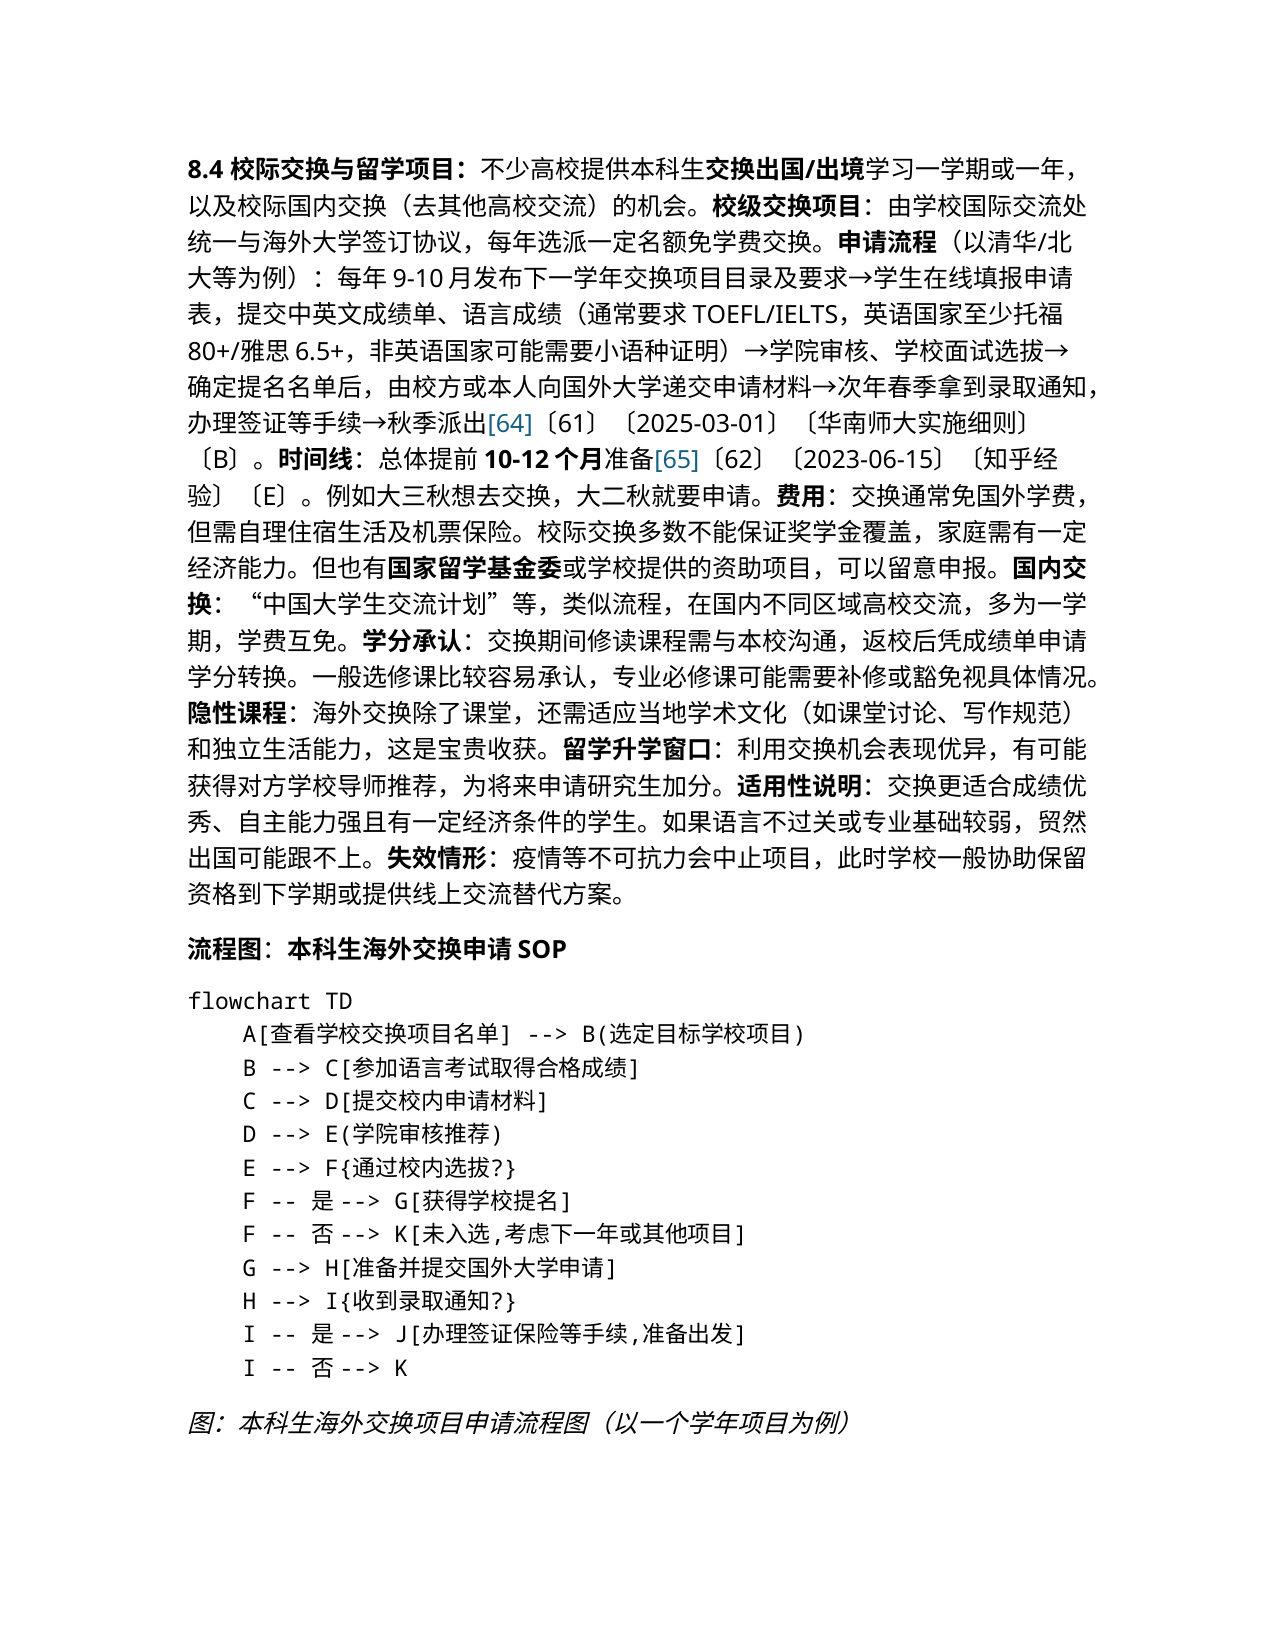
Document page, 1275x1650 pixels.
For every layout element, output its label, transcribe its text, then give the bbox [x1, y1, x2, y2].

text 流程图：本科生海外交换申请SOP [187, 930, 1087, 966]
text 8.4 校际交换与留学项目：不少高校提供本科生交换出国/出境学习一学期或一年，以及校际国内交换（去其他高校交流）的机会。校级交换项目：由学校国际交流处统一与海外大学签订协议，每年选派一定名额免学费交换。申请流程（以清华/北大等为例）：每年9-10月发布下一学年交换项目目录及要求→学生在线填报申请表，提交中英文成绩单、语言成绩（通常要求TOEFL/IELTS，英语国家至少托福80+/雅思6.5+，非英语国家可能需要小语种证明）→学院审核、学校面试选拔→确定提名名单后，由校方或本人向国外大学递交申请材料→次年春季拿到录取通知，办理签证等手续→秋季派出[64]〔61〕〔2025-03-01〕〔华南师大实施细则〕〔B〕。时间线：总体提前10-12个月准备[65]〔62〕〔2023-06-15〕〔知乎经验〕〔E〕。例如大三秋想去交换，大二秋就要申请。费用：交换通常免国外学费，但需自理住宿生活及机票保险。校际交换多数不能保证奖学金覆盖，家庭需有一定经济能力。但也有国家留学基金委或学校提供的资助项目，可以留意申报。国内交换：“中国大学生交流计划”等，类似流程，在国内不同区域高校交流，多为一学期，学费互免。学分承认：交换期间修读课程需与本校沟通，返校后凭成绩单申请学分转换。一般选修课比较容易承认，专业必修课可能需要补修或豁免视具体情况。隐性课程：海外交换除了课堂，还需适应当地学术文化（如课堂讨论、写作规范）和独立生活能力，这是宝贵收获。留学升学窗口：利用交换机会表现优异，有可能获得对方学校导师推荐，为将来申请研究生加分。适用性说明：交换更适合成绩优秀、自主能力强且有一定经济条件的学生。如果语言不过关或专业基础较弱，贸然出国可能跟不上。失效情形：疫情等不可抗力会中止项目，此时学校一般协助保留资格到下学期或提供线上交流替代方案。 [187, 150, 1087, 911]
text 图：本科生海外交换项目申请流程图（以一个学年项目为例） [187, 1404, 1087, 1440]
text flowchart TD A[查看学校交换项目名单] --> B(选定目标学校项目) B --> C[参加语言考试取得合格成绩] C --> D[提交校内申请材料] D --> E(学院审核推荐) E --> F{通过校内选拔?} F -- 是 --> G[获得学校提名] F -- 否 --> K[未入选,考虑下一年或其他项目] G --> H[准备并提交国外大学申请] H --> I{收到录取通知?} I -- 是 --> J[办理签证保险等手续,准备出发] I -- 否 --> K [187, 985, 1087, 1383]
